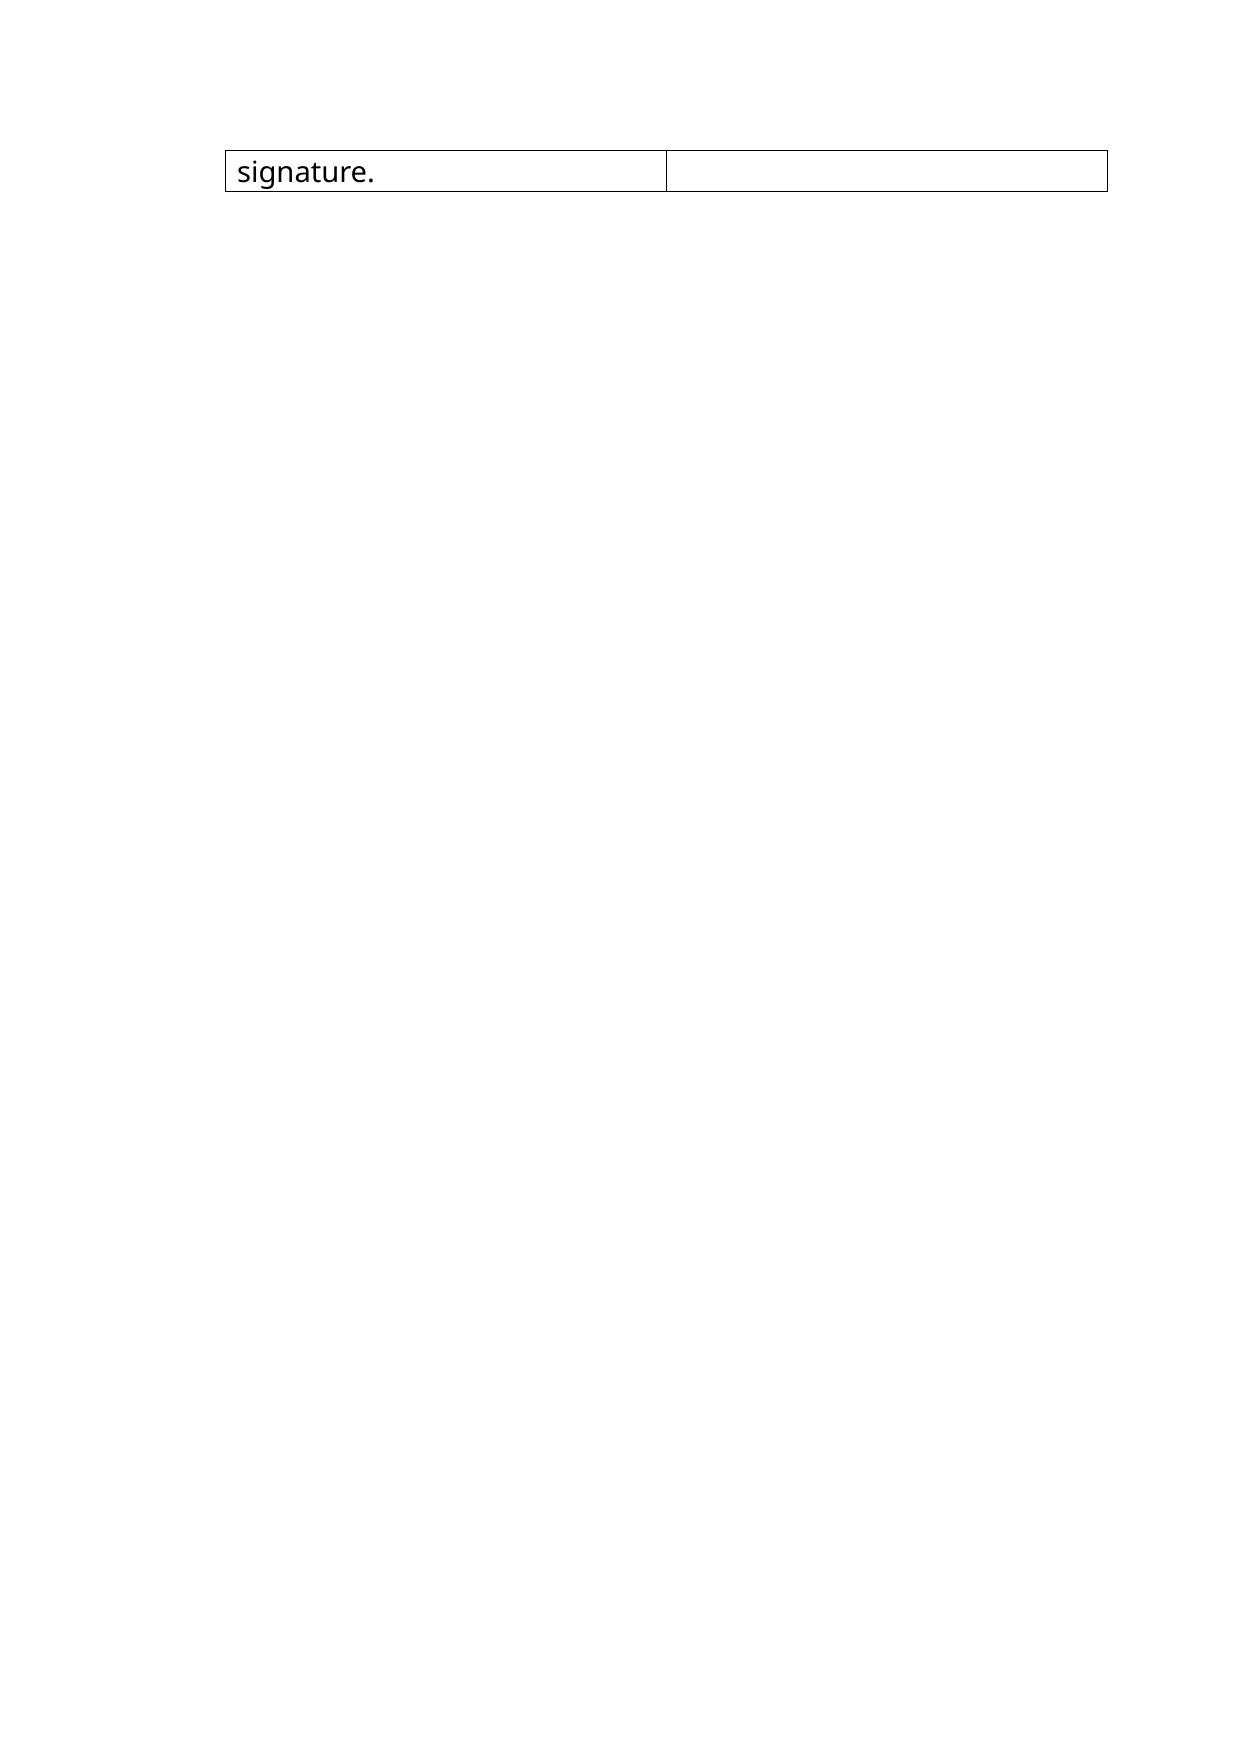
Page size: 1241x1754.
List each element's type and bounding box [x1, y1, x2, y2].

table_cell [226, 151, 666, 191]
table_cell [667, 151, 1107, 191]
